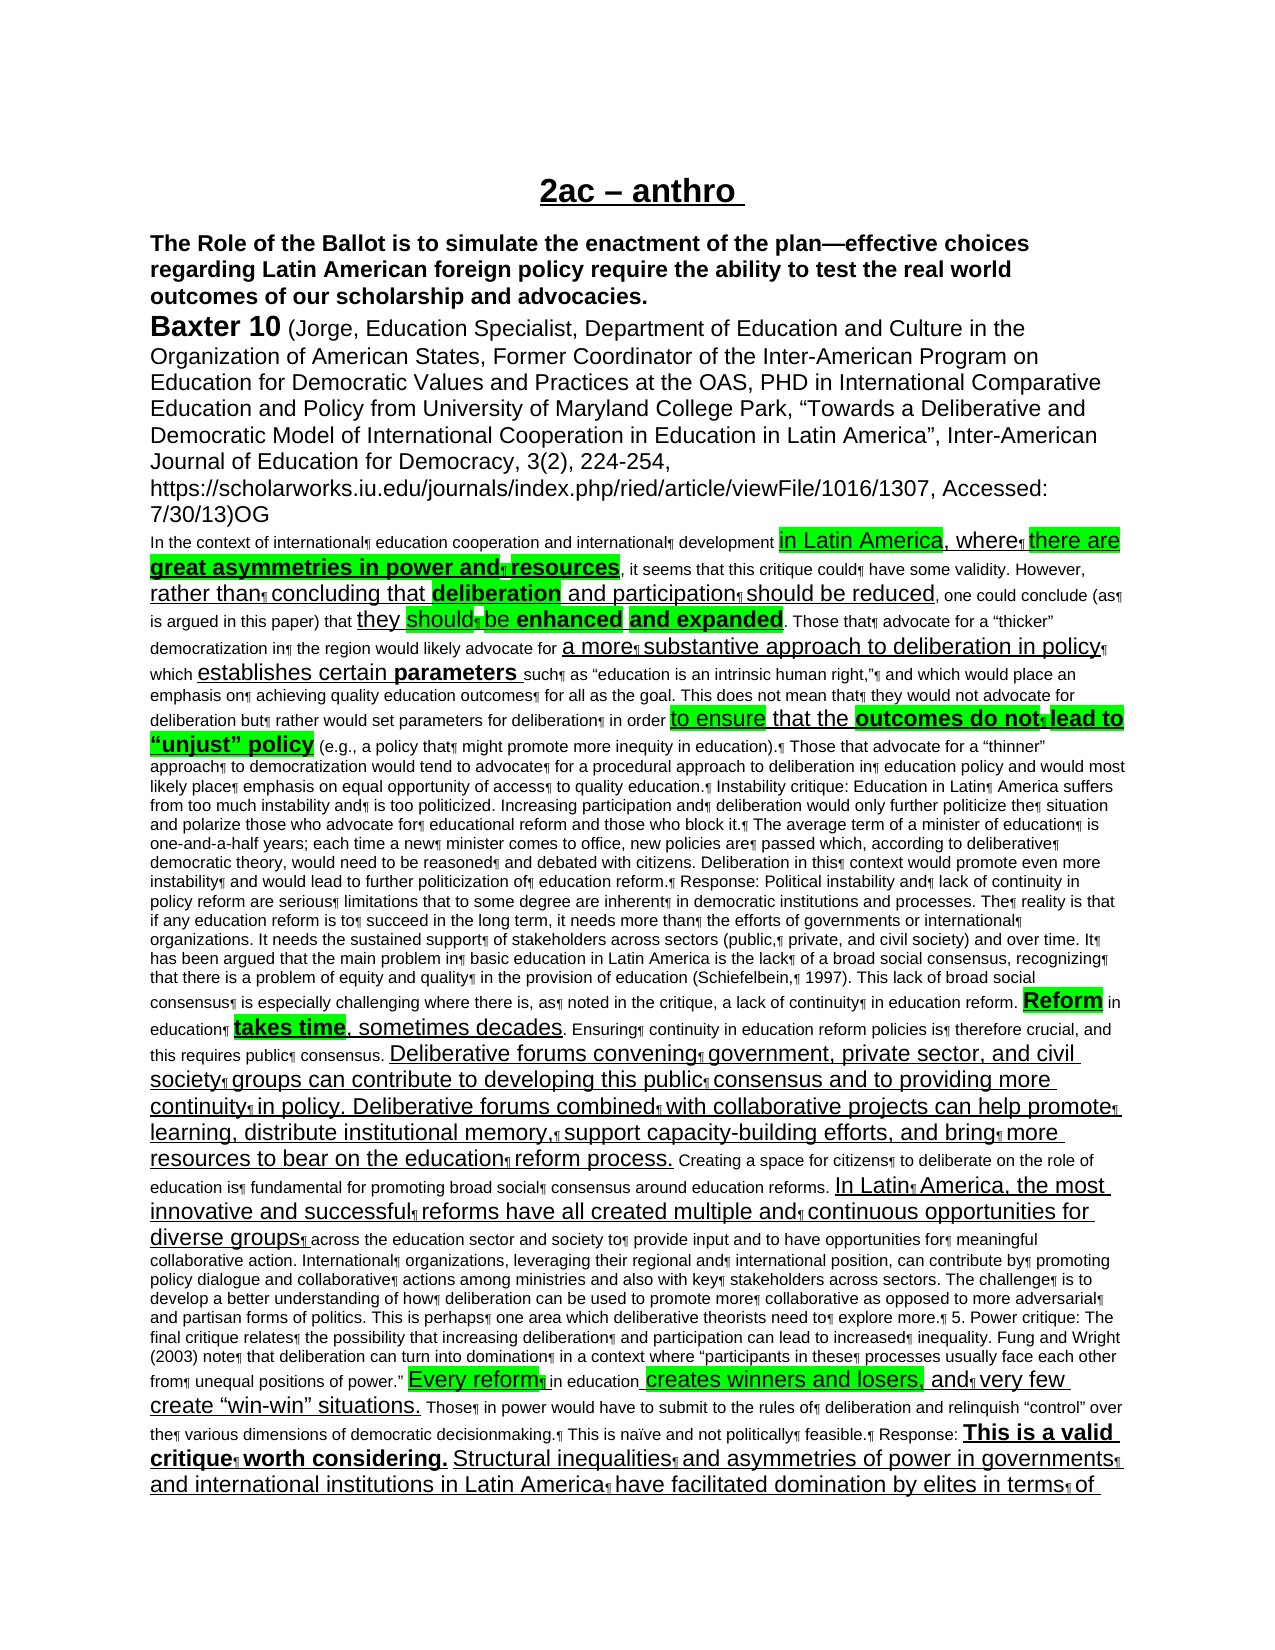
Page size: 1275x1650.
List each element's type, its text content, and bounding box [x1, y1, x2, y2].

subtitle The Role of the Ballot is to simulate the enactment of the plan—effective choices regarding Latin American foreign policy require the ability to test the real world outcomes of our scholarship and advocacies. [150, 230, 1125, 309]
subtitle 2ac – anthro [150, 171, 1125, 209]
text Baxter 10 (Jorge, Education Specialist, Department of Education and Culture in the Organization of American States, Former Coordinator of the Inter-American Program on Education for Democratic Values and Practices at the OAS, PHD in International Comparative Education and Policy from University of Maryland College Park, “Towards a Deliberative and Democratic Model of International Cooperation in Education in Latin America”, Inter-American Journal of Education for Democracy, 3(2), 224-254, https://scholarworks.iu.edu/journals/index.php/ried/article/viewFile/1016/1307, Accessed: 7/30/13)OG [150, 309, 1125, 527]
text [150, 527, 1125, 1497]
